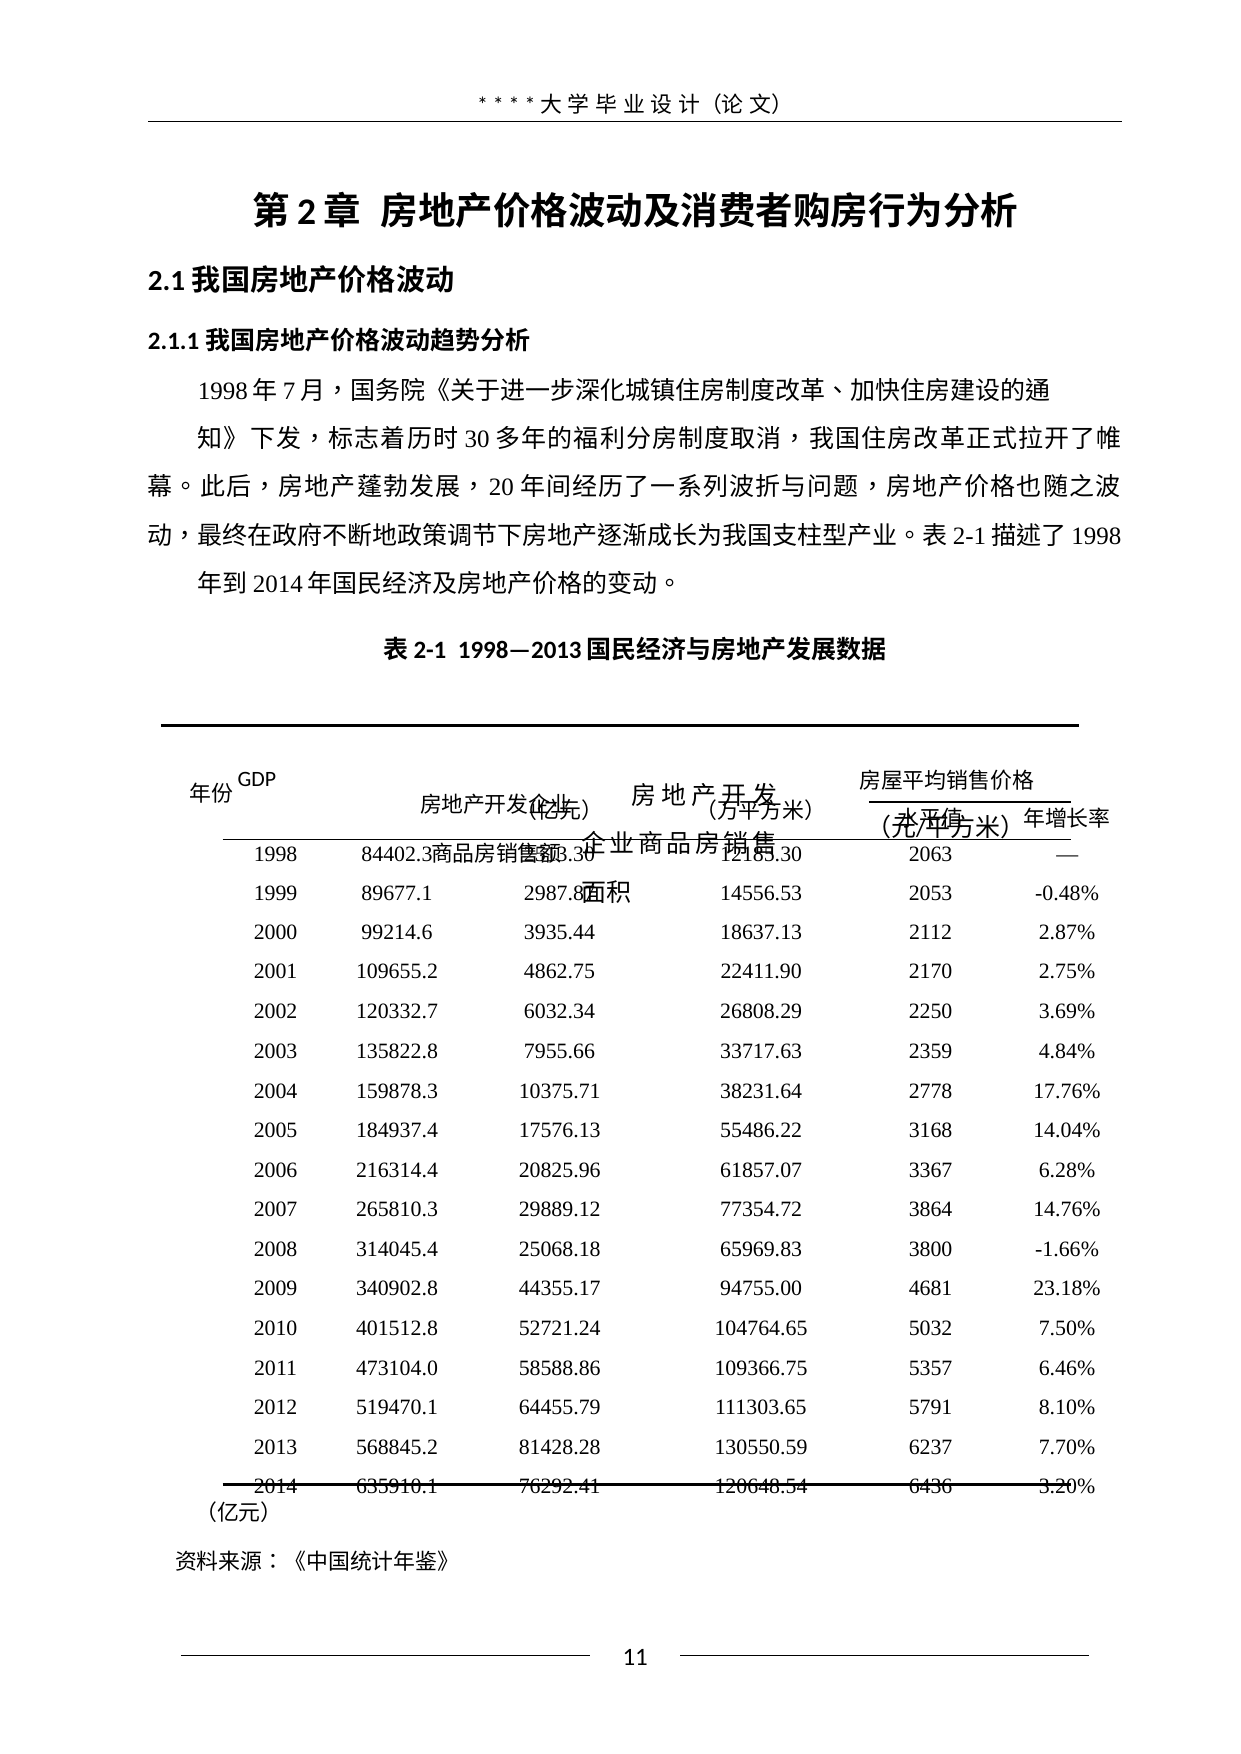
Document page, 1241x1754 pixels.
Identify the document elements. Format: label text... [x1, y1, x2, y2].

text 年到2014年国民经济及房地产价格的变动。 [148, 550, 1122, 599]
subtitle 2.1 我国房地产价格波动 [148, 259, 1122, 299]
text 房屋平均销售价格 [855, 765, 1037, 794]
text （元/平方米） [816, 794, 1122, 842]
text （亿元） [148, 1482, 378, 1526]
text 表2-1 1998—2013国民经济与房地产发展数据 [148, 631, 1122, 666]
text 房地产开发企业商品房销售面积 [581, 763, 777, 839]
text 年份GDP [189, 763, 378, 792]
text 资料来源：《中国统计年鉴》 [175, 1526, 1122, 1574]
subtitle 第2章 房地产价格波动及消费者购房行为分析 [148, 183, 1122, 235]
subtitle 2.1.1 我国房地产价格波动趋势分析 [148, 323, 1122, 357]
text 房地产开发企业商品房销售额 [420, 840, 574, 867]
text 房地产开发企业商品房销售面积 [581, 840, 777, 908]
text 知》下发，标志着历时30多年的福利分房制度取消，我国住房改革正式拉开了帷幕。此后，房地产蓬勃发展，20年间经历了一系列波折与问题，房地产价格也随之波动，最终在政府不断地政策调节下房地产逐渐成长为我国支柱型产业。表2-1描述了1998 [148, 405, 1122, 550]
text 1998年7月，国务院《关于进一步深化城镇住房制度改革、加快住房建设的通 [148, 357, 1122, 405]
text 房地产开发企业商品房销售额 [420, 771, 574, 839]
